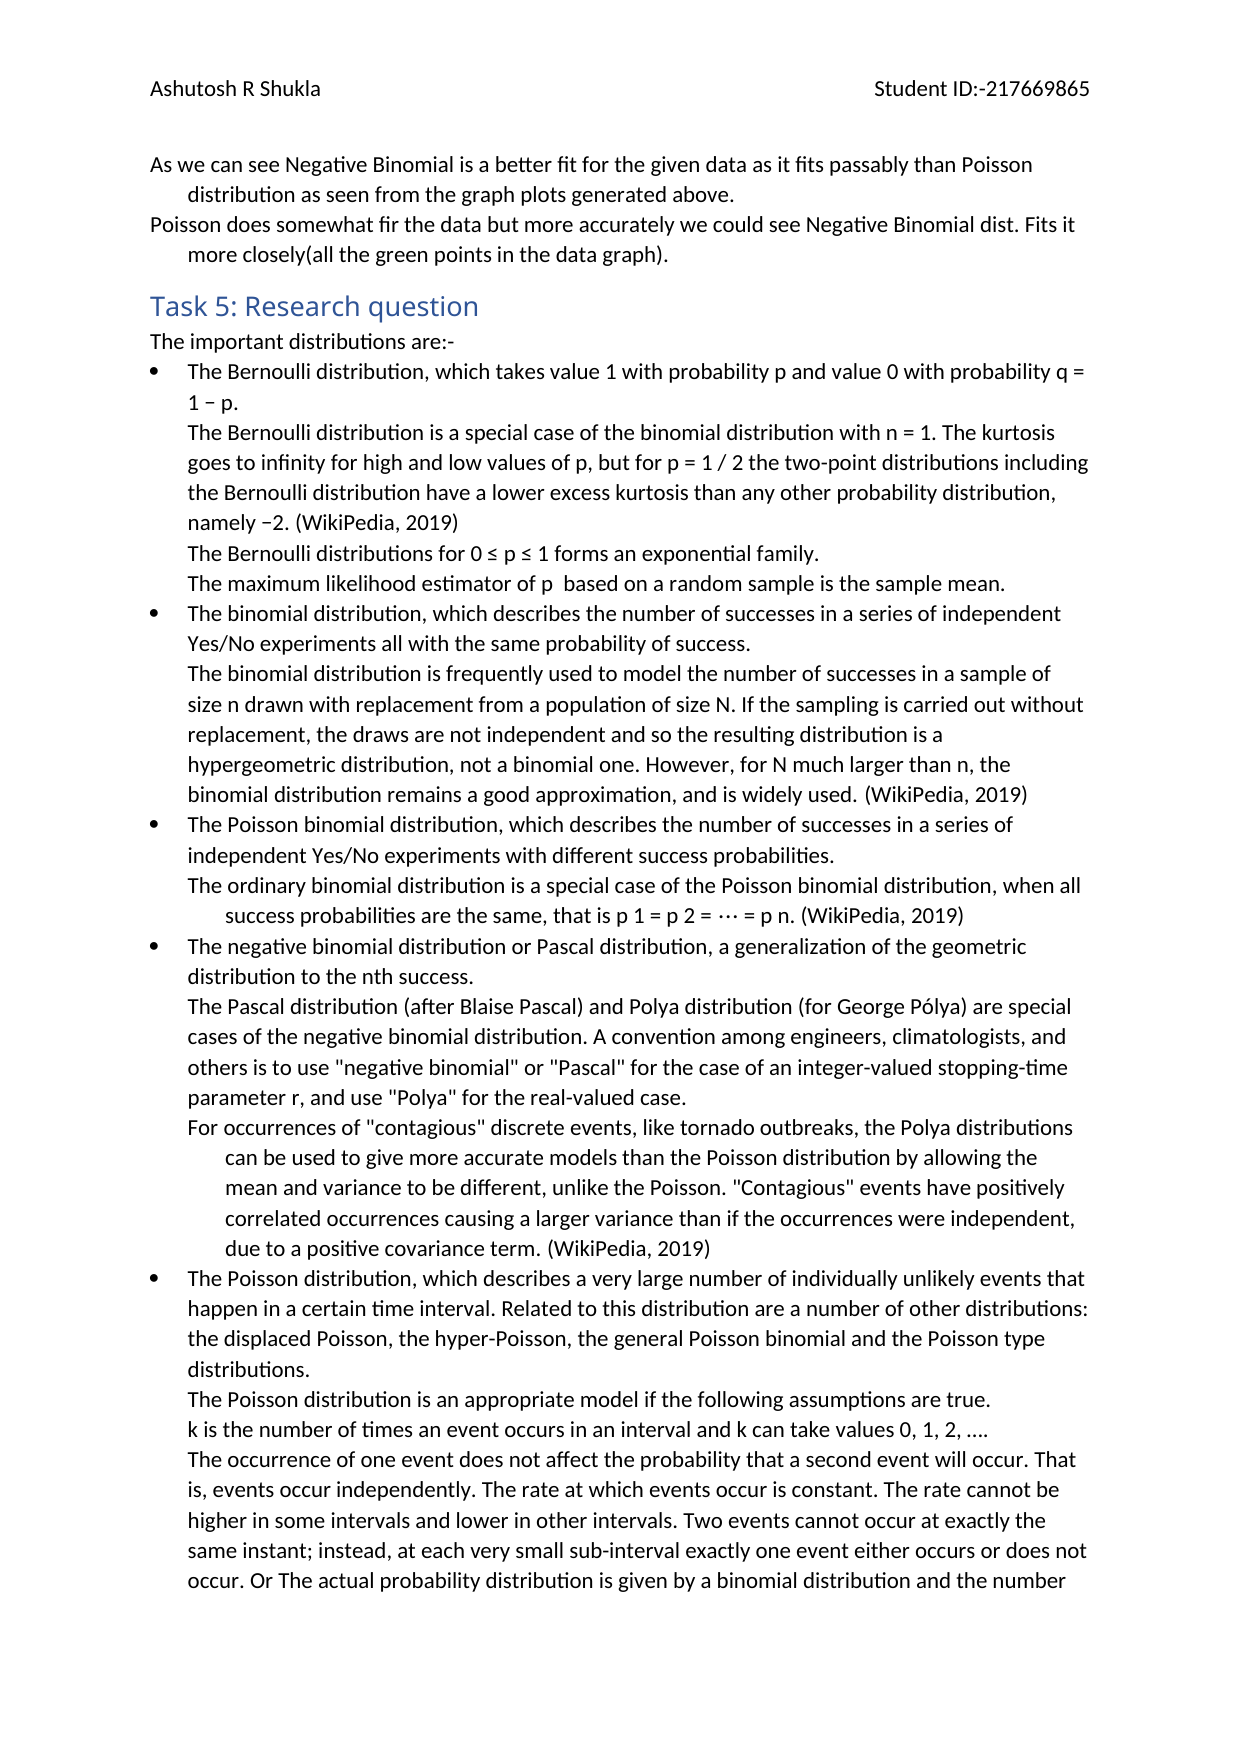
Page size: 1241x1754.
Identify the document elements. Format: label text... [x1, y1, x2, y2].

list The important distributions are:- [150, 327, 1090, 355]
list The Pascal distribution (after Blaise Pascal) and Polya distribution (for George Pólya) are special cases of the negative binomial distribution. A convention among engineers, climatologists, and others is to use "negative binomial" or "Pascal" for the case of an integer-valued stopping-time parameter r, and use "Polya" for the real-valued case. [187, 992, 1090, 1111]
list The ordinary binomial distribution is a special case of the Poisson binomial distribution, when all success probabilities are the same, that is p 1 = p 2 = ⋯ = p n. [187, 871, 1090, 930]
list The maximum likelihood estimator of p based on a random sample is the sample mean. [187, 569, 1090, 597]
list The Poisson distribution, which describes a very large number of individually unlikely events that happen in a certain time interval. Related to this distribution are a number of other distributions: the displaced Poisson, the hyper-Poisson, the general Poisson binomial and the Poisson type distributions. [150, 1264, 1090, 1383]
list The Bernoulli distribution is a special case of the binomial distribution with n = 1. The kurtosis goes to infinity for high and low values of p, but for p = 1 / 2 the two-point distributions including the Bernoulli distribution have a lower excess kurtosis than any other probability distribution, namely −2. [187, 418, 1090, 537]
list As we can see Negative Binomial is a better fit for the given data as it fits passably than Poisson distribution as seen from the graph plots generated above. [150, 150, 1090, 208]
list The Poisson binomial distribution, which describes the number of successes in a series of independent Yes/No experiments with different success probabilities. [150, 811, 1090, 869]
list For occurrences of "contagious" discrete events, like tornado outbreaks, the Polya distributions can be used to give more accurate models than the Poisson distribution by allowing the mean and variance to be different, unlike the Poisson. "Contagious" events have positively correlated occurrences causing a larger variance than if the occurrences were independent, due to a positive covariance term. [187, 1113, 1090, 1262]
list The negative binomial distribution or Pascal distribution, a generalization of the geometric distribution to the nth success. [150, 932, 1090, 990]
subtitle Task 5: Research question [150, 287, 1090, 324]
list The Poisson distribution is an appropriate model if the following assumptions are true. [187, 1385, 1090, 1413]
list The Bernoulli distribution, which takes value 1 with probability p and value 0 with probability q = 1 − p. [150, 357, 1090, 416]
list Poisson does somewhat fir the data but more accurately we could see Negative Binomial dist. Fits it more closely(all the green points in the data graph). [150, 210, 1090, 269]
list The binomial distribution is frequently used to model the number of successes in a sample of size n drawn with replacement from a population of size N. If the sampling is carried out without replacement, the draws are not independent and so the resulting distribution is a hypergeometric distribution, not a binomial one. However, for N much larger than n, the binomial distribution remains a good approximation, and is widely used. [187, 659, 1090, 808]
list The Bernoulli distributions for 0 ≤ p ≤ 1 forms an exponential family. [187, 539, 1090, 567]
list The binomial distribution, which describes the number of successes in a series of independent Yes/No experiments all with the same probability of success. [150, 599, 1090, 657]
list k is the number of times an event occurs in an interval and k can take values 0, 1, 2, …. [187, 1415, 1090, 1443]
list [187, 1445, 1090, 1594]
